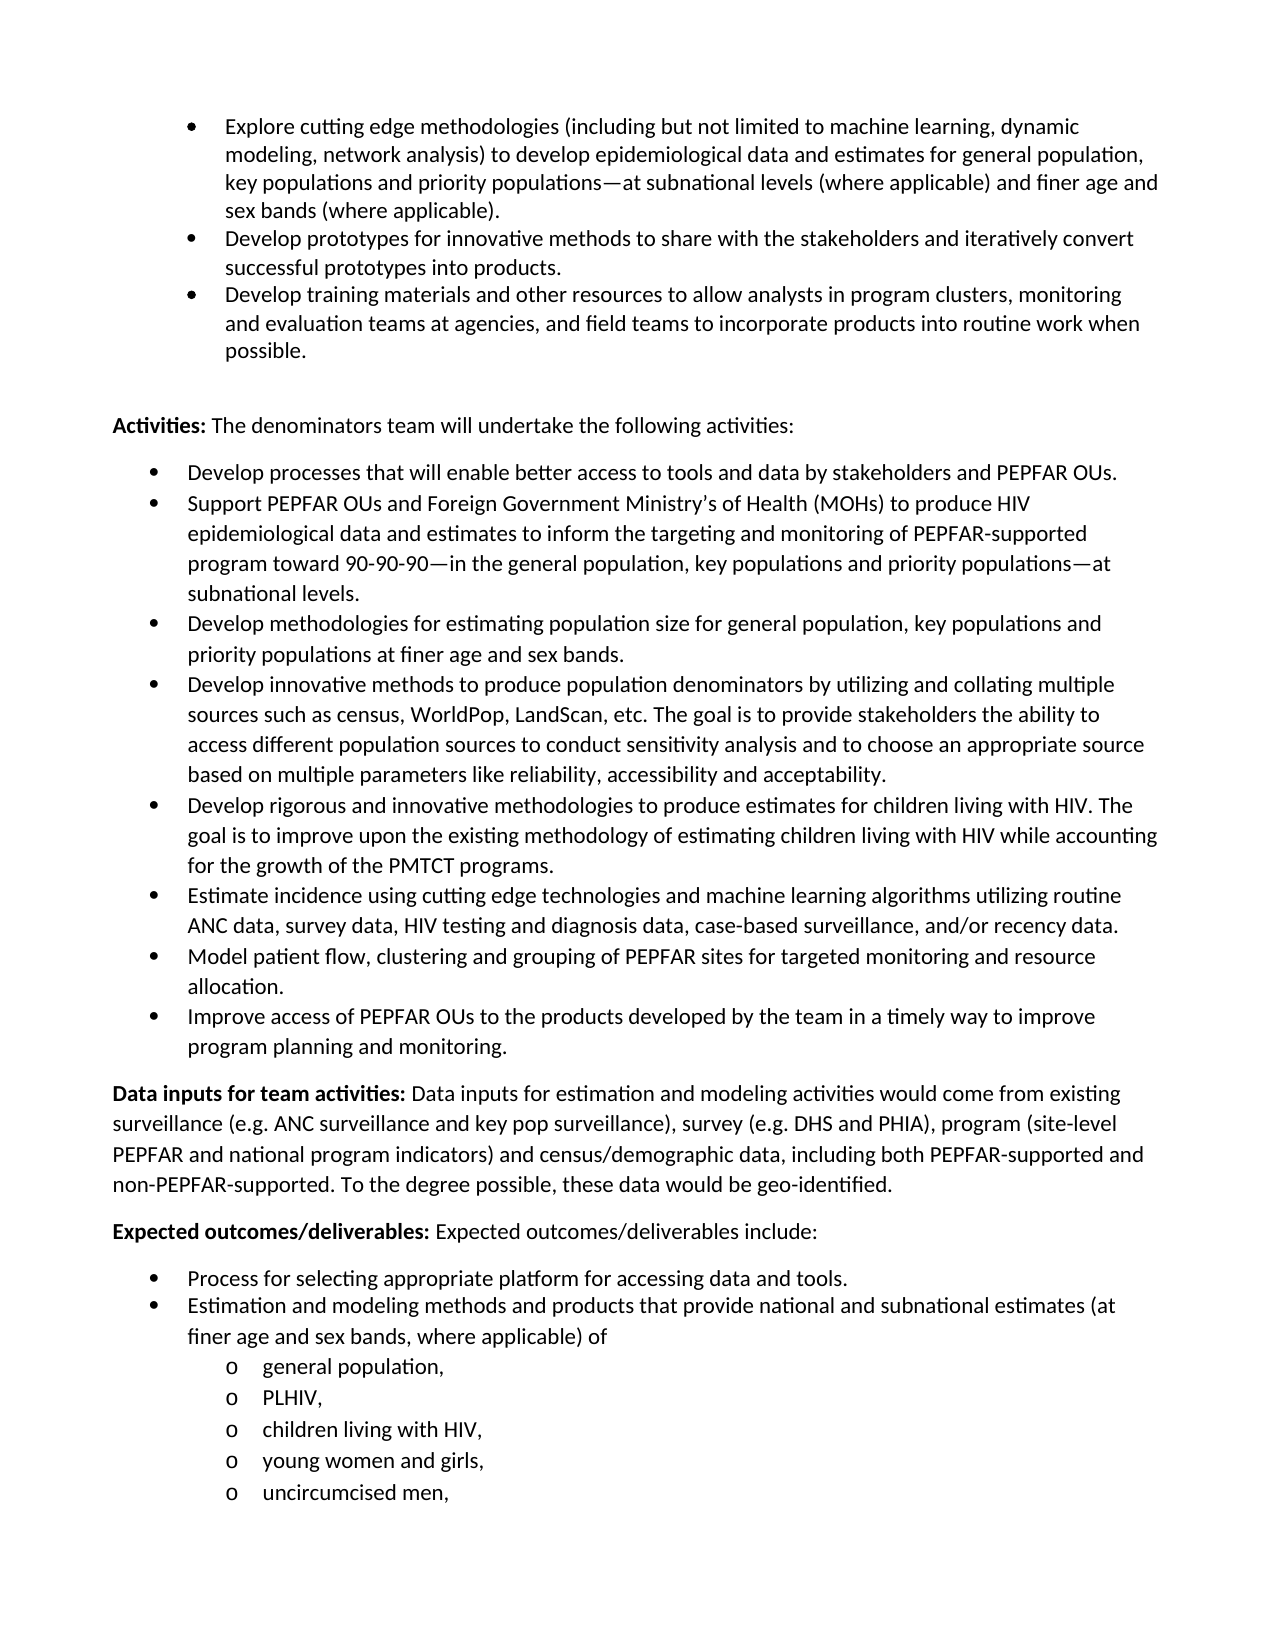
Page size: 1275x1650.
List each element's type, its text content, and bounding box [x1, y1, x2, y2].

list children living with HIV, [225, 1415, 1162, 1444]
list Develop training materials and other resources to allow analysts in program clusters, monitoring and evaluation teams at agencies, and field teams to incorporate products into routine work when possible. [187, 281, 1162, 365]
list uncircumcised men, [225, 1478, 1162, 1507]
list Estimate incidence using cutting edge technologies and machine learning algorithms utilizing routine ANC data, survey data, HIV testing and diagnosis data, case-based surveillance, and/or recency data. [150, 881, 1162, 939]
list general population, [225, 1352, 1162, 1381]
list Support PEPFAR OUs and Foreign Government Ministry’s of Health (MOHs) to produce HIV epidemiological data and estimates to inform the targeting and monitoring of PEPFAR-supported program toward 90-90-90—in the general population, key populations and priority populations—at subnational levels. [150, 489, 1162, 607]
list Process for selecting appropriate platform for accessing data and tools. [150, 1264, 1162, 1292]
list Develop rigorous and innovative methodologies to produce estimates for children living with HIV. The goal is to improve upon the existing methodology of estimating children living with HIV while accounting for the growth of the PMTCT programs. [150, 791, 1162, 879]
text Activities: The denominators team will undertake the following activities: [112, 412, 1162, 439]
text Expected outcomes/deliverables: Expected outcomes/deliverables include: [112, 1217, 1162, 1245]
list Develop prototypes for innovative methods to share with the stakeholders and iteratively convert successful prototypes into products. [187, 224, 1162, 281]
list Develop methodologies for estimating population size for general population, key populations and priority populations at finer age and sex bands. [150, 609, 1162, 668]
list Develop processes that will enable better access to tools and data by stakeholders and PEPFAR OUs. [150, 458, 1162, 486]
list Develop innovative methods to produce population denominators by utilizing and collating multiple sources such as census, WorldPop, LandScan, etc. The goal is to provide stakeholders the ability to access different population sources to conduct sensitivity analysis and to choose an appropriate source based on multiple parameters like reliability, accessibility and acceptability. [150, 670, 1162, 788]
list Model patient flow, clustering and grouping of PEPFAR sites for targeted monitoring and resource allocation. [150, 942, 1162, 1000]
list Improve access of PEPFAR OUs to the products developed by the team in a timely way to improve program planning and monitoring. [150, 1002, 1162, 1060]
list young women and girls, [225, 1446, 1162, 1476]
list PLHIV, [225, 1383, 1162, 1413]
text Data inputs for team activities: Data inputs for estimation and modeling activities would come from existing surveillance (e.g. ANC surveillance and key pop surveillance), survey (e.g. DHS and PHIA), program (site-level PEPFAR and national program indicators) and census/demographic data, including both PEPFAR-supported and non-PEPFAR-supported. To the degree possible, these data would be geo-identified. [112, 1079, 1162, 1198]
list Estimation and modeling methods and products that provide national and subnational estimates (at finer age and sex bands, where applicable) of [150, 1292, 1162, 1350]
list Explore cutting edge methodologies (including but not limited to machine learning, dynamic modeling, network analysis) to develop epidemiological data and estimates for general population, key populations and priority populations—at subnational levels (where applicable) and finer age and sex bands (where applicable). [187, 112, 1162, 224]
